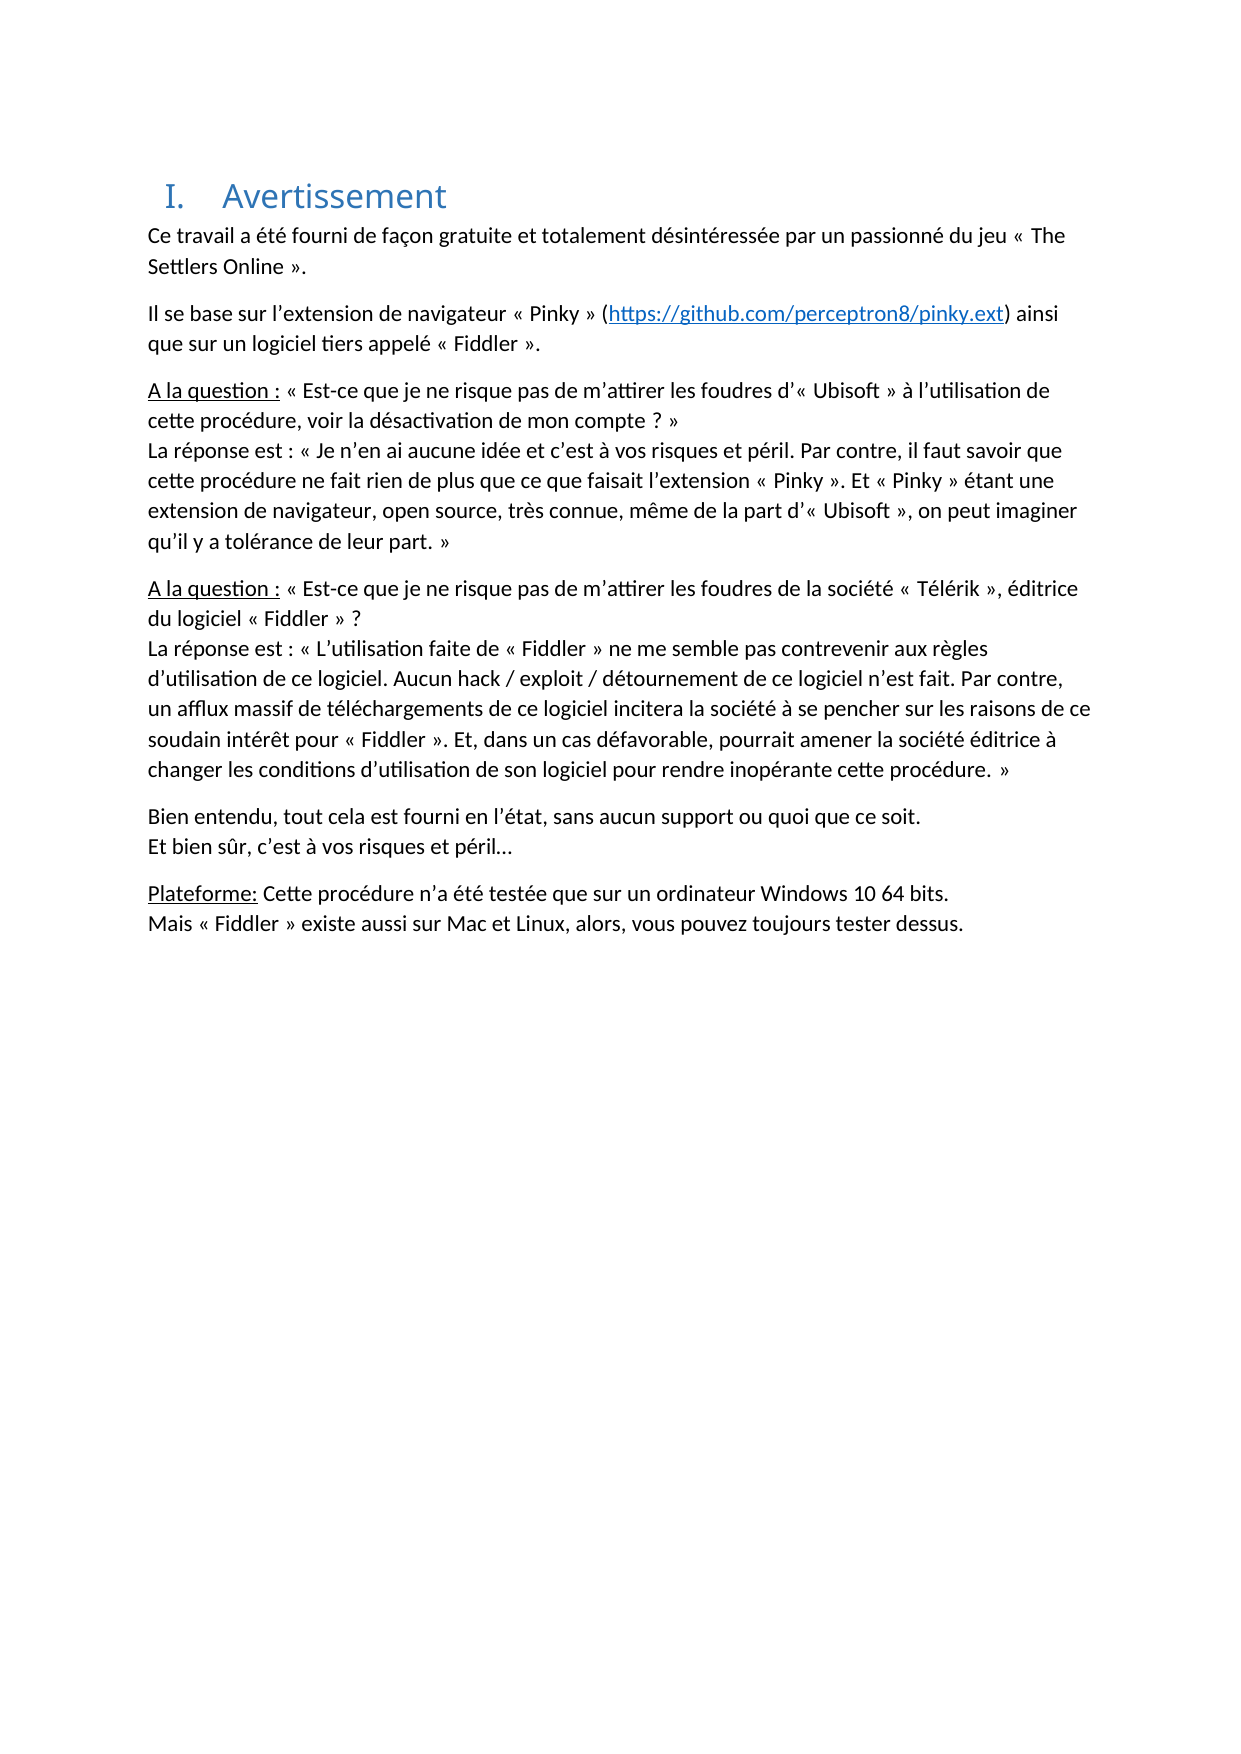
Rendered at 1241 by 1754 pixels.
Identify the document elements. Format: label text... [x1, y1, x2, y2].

subtitle Avertissement [185, 173, 1093, 218]
text Plateforme: Cette procédure n’a été testée que sur un ordinateur Windows 10 64 bits. Mais « Fiddler » existe aussi sur Mac et Linux, alors, vous pouvez toujours tester dessus. [148, 879, 1093, 937]
text Bien entendu, tout cela est fourni en l’état, sans aucun support ou quoi que ce soit. Et bien sûr, c’est à vos risques et péril… [148, 802, 1093, 860]
text Ce travail a été fourni de façon gratuite et totalement désintéressée par un passionné du jeu « The Settlers Online ». [148, 222, 1093, 280]
text A la question : « Est-ce que je ne risque pas de m’attirer les foudres d’« Ubisoft » à l’utilisation de cette procédure, voir la désactivation de mon compte ? » La réponse est : « Je n’en ai aucune idée et c’est à vos risques et péril. Par contre, il faut savoir que cette procédure ne fait rien de plus que ce que faisait l’extension « Pinky ». Et « Pinky » étant une extension de navigateur, open source, très connue, même de la part d’« Ubisoft », on peut imaginer qu’il y a tolérance de leur part. » [148, 376, 1093, 555]
text A la question : « Est-ce que je ne risque pas de m’attirer les foudres de la société « Télérik », éditrice du logiciel « Fiddler » ? La réponse est : « L’utilisation faite de « Fiddler » ne me semble pas contrevenir aux règles d’utilisation de ce logiciel. Aucun hack / exploit / détournement de ce logiciel n’est fait. Par contre, un afflux massif de téléchargements de ce logiciel incitera la société à se pencher sur les raisons de ce soudain intérêt pour « Fiddler ». Et, dans un cas défavorable, pourrait amener la société éditrice à changer les conditions d’utilisation de son logiciel pour rendre inopérante cette procédure. » [148, 574, 1093, 783]
text Il se base sur l’extension de navigateur « Pinky » (https://github.com/perceptron8/pinky.ext) ainsi que sur un logiciel tiers appelé « Fiddler ». [148, 299, 1093, 357]
